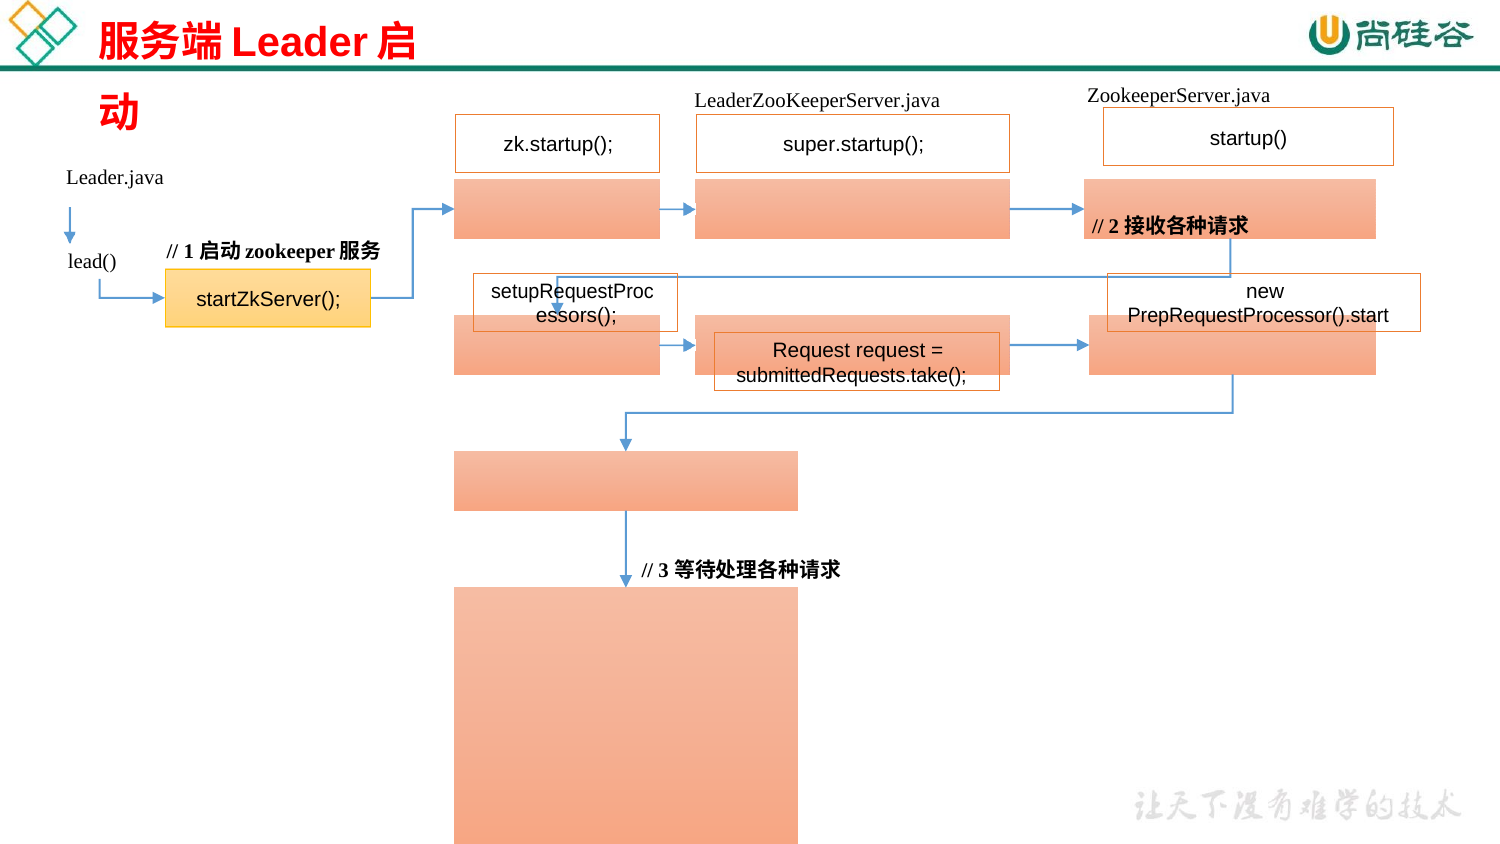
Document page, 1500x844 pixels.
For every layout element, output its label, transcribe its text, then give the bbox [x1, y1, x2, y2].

text // 3 等待处理各种请求 [0, 555, 1482, 583]
text ZookeeperServer.java [1087, 83, 1500, 107]
picture [0, 0, 1500, 844]
text LeaderZooKeeperServer.java [694, 88, 943, 112]
text lead() // 1 启动zookeeper服务 [68, 237, 448, 273]
picture [1108, 274, 1420, 331]
subtitle 服务端Leader启动 [98, 0, 448, 142]
text Leader.java [66, 165, 448, 189]
picture [474, 274, 677, 331]
picture [1104, 108, 1393, 165]
text // 2 接收各种请求 [1092, 211, 1500, 239]
